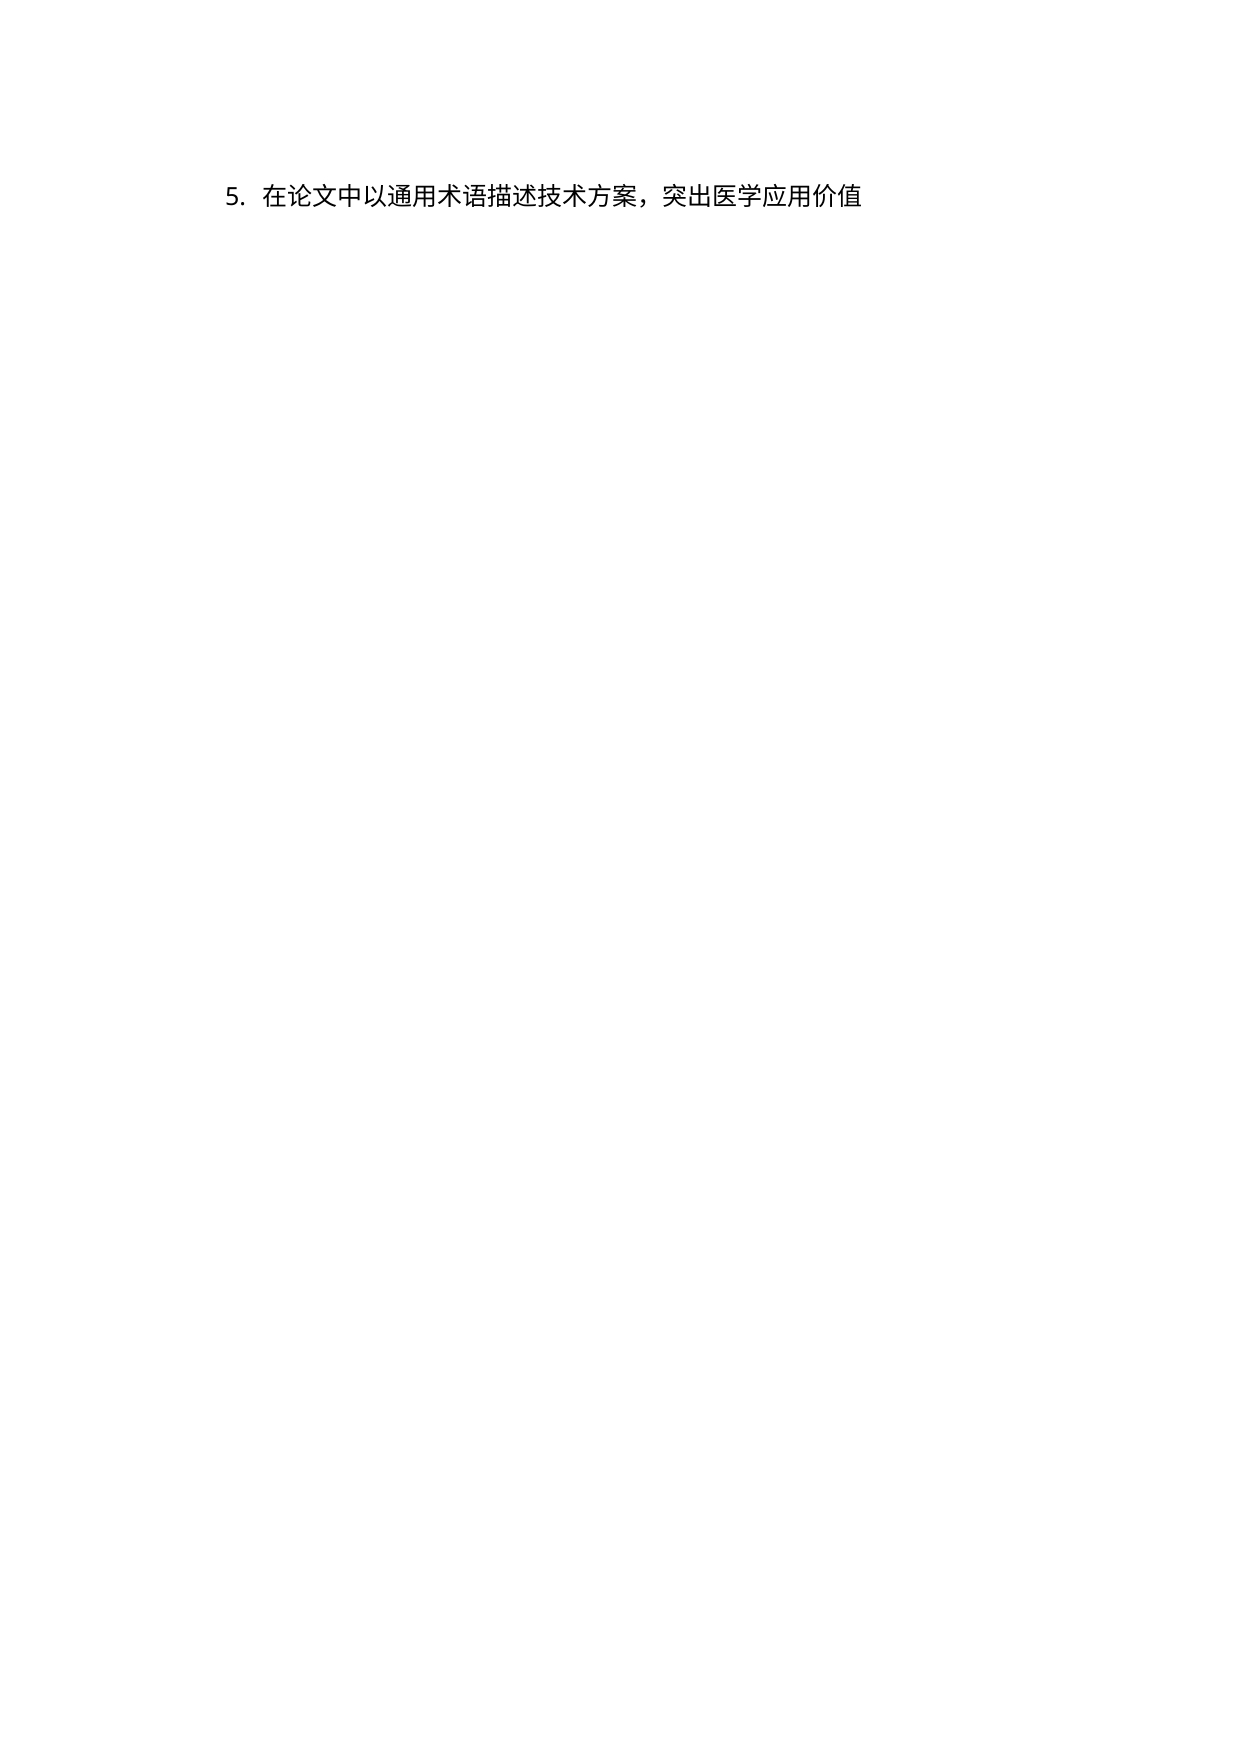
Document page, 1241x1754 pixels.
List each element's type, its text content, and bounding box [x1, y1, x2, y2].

list 在论文中以通用术语描述技术方案，突出医学应用价值 [225, 162, 1053, 227]
